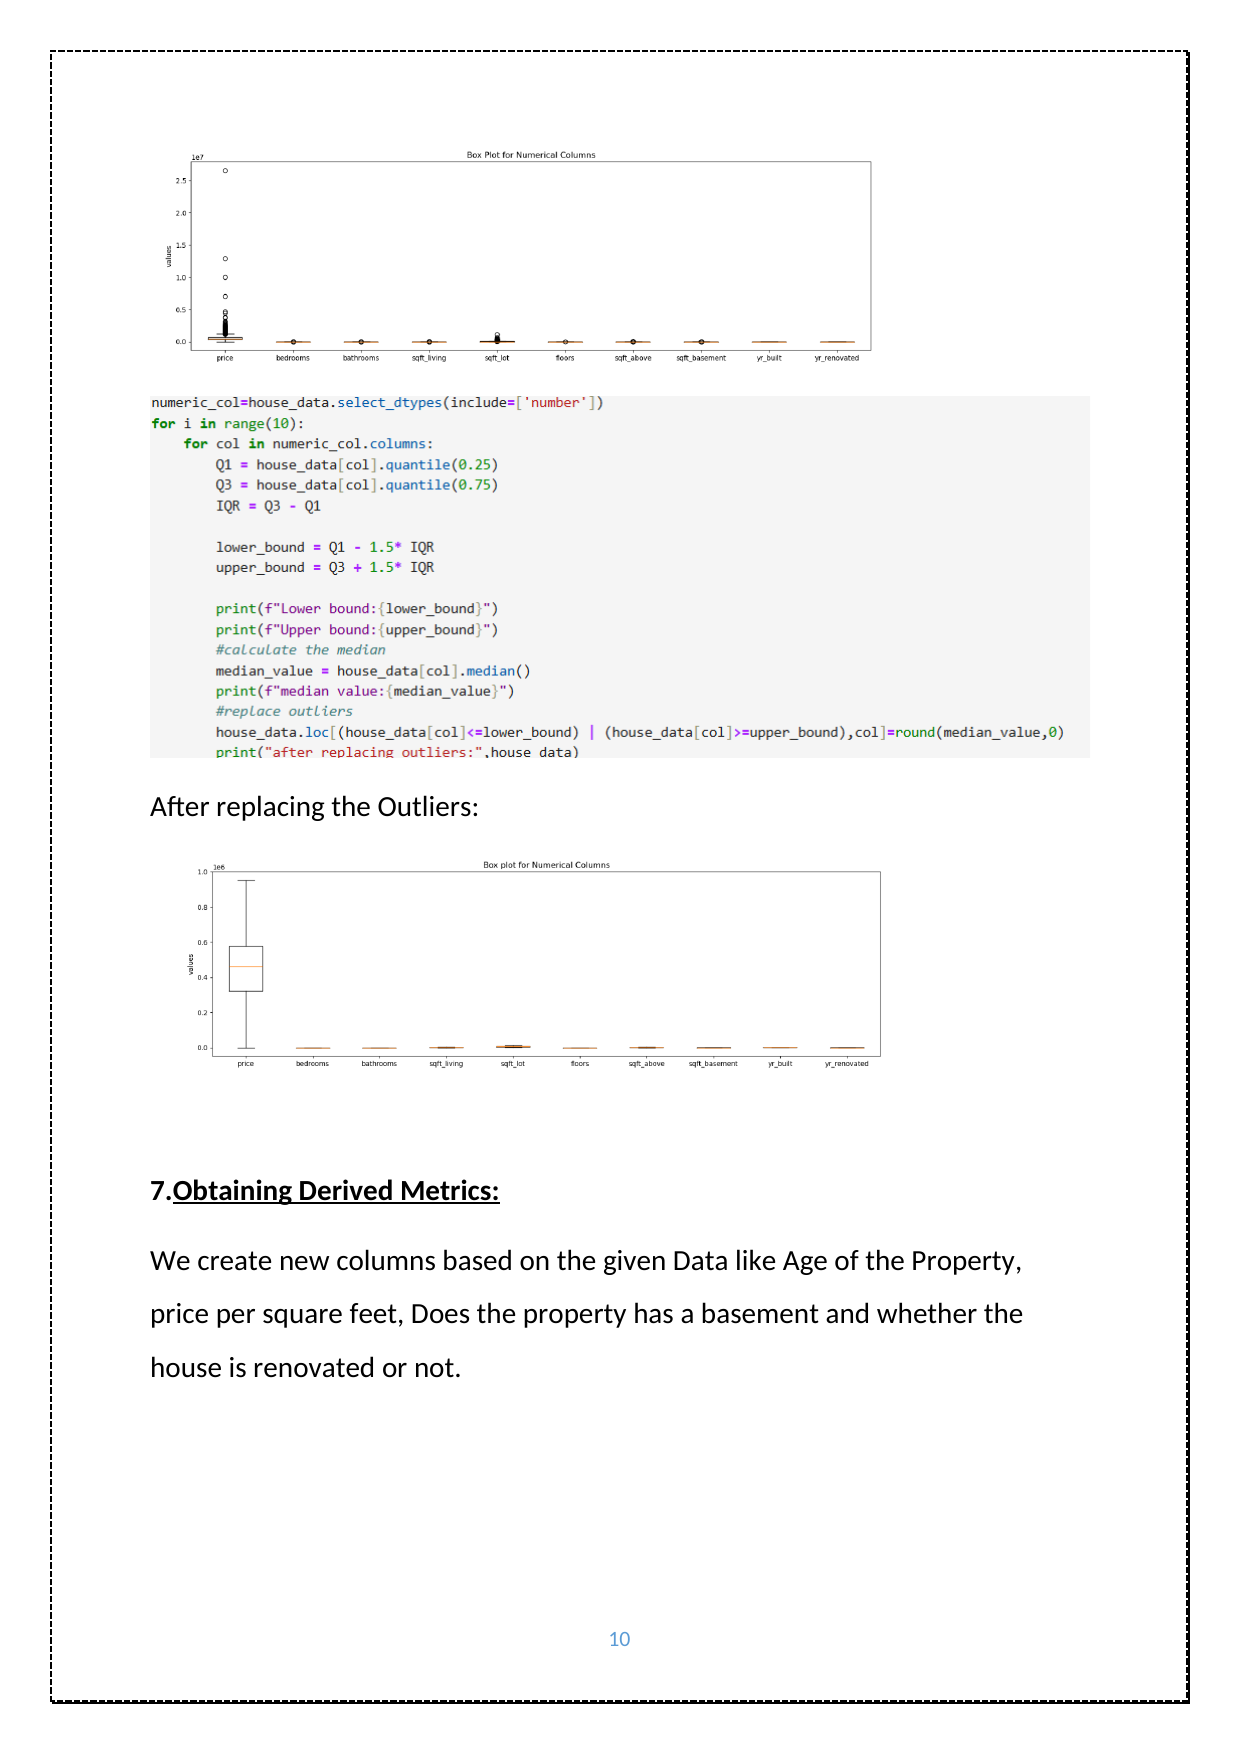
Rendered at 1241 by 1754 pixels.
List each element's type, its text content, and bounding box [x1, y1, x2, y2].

picture [150, 150, 876, 367]
text We create new columns based on the given Data like Age of the Property, price per square feet, Does the property has a basement and whether the house is renovated or not. [150, 1242, 1088, 1385]
picture [150, 396, 1091, 758]
text 7.Obtaining Derived Metrics: [150, 1172, 1088, 1208]
picture [150, 858, 883, 1072]
text After replacing the Outliers: [150, 788, 1088, 824]
